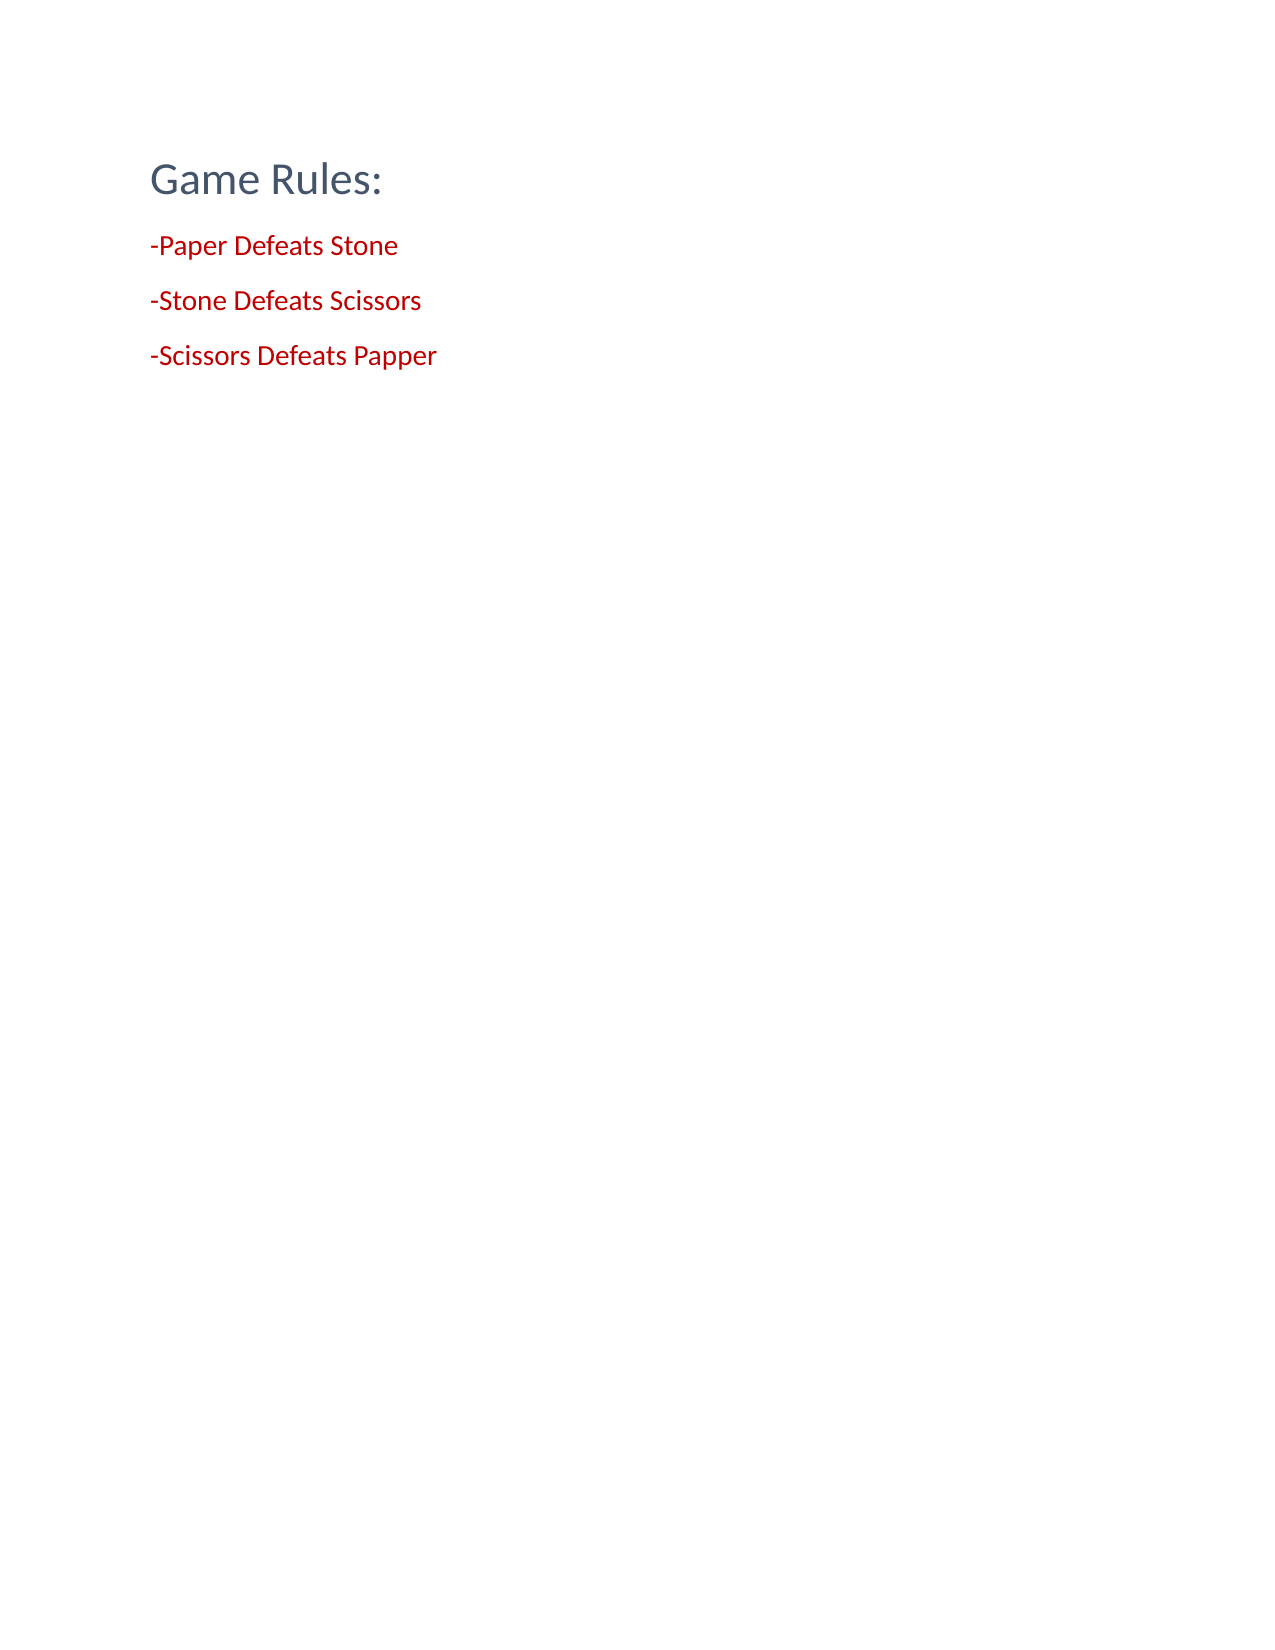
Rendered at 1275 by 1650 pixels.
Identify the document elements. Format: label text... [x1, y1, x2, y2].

text -Scissors Defeats Papper [150, 337, 1125, 373]
text Game Rules: [150, 150, 1125, 206]
text -Stone Defeats Scissors [150, 282, 1125, 318]
text -Paper Defeats Stone [150, 227, 1125, 263]
